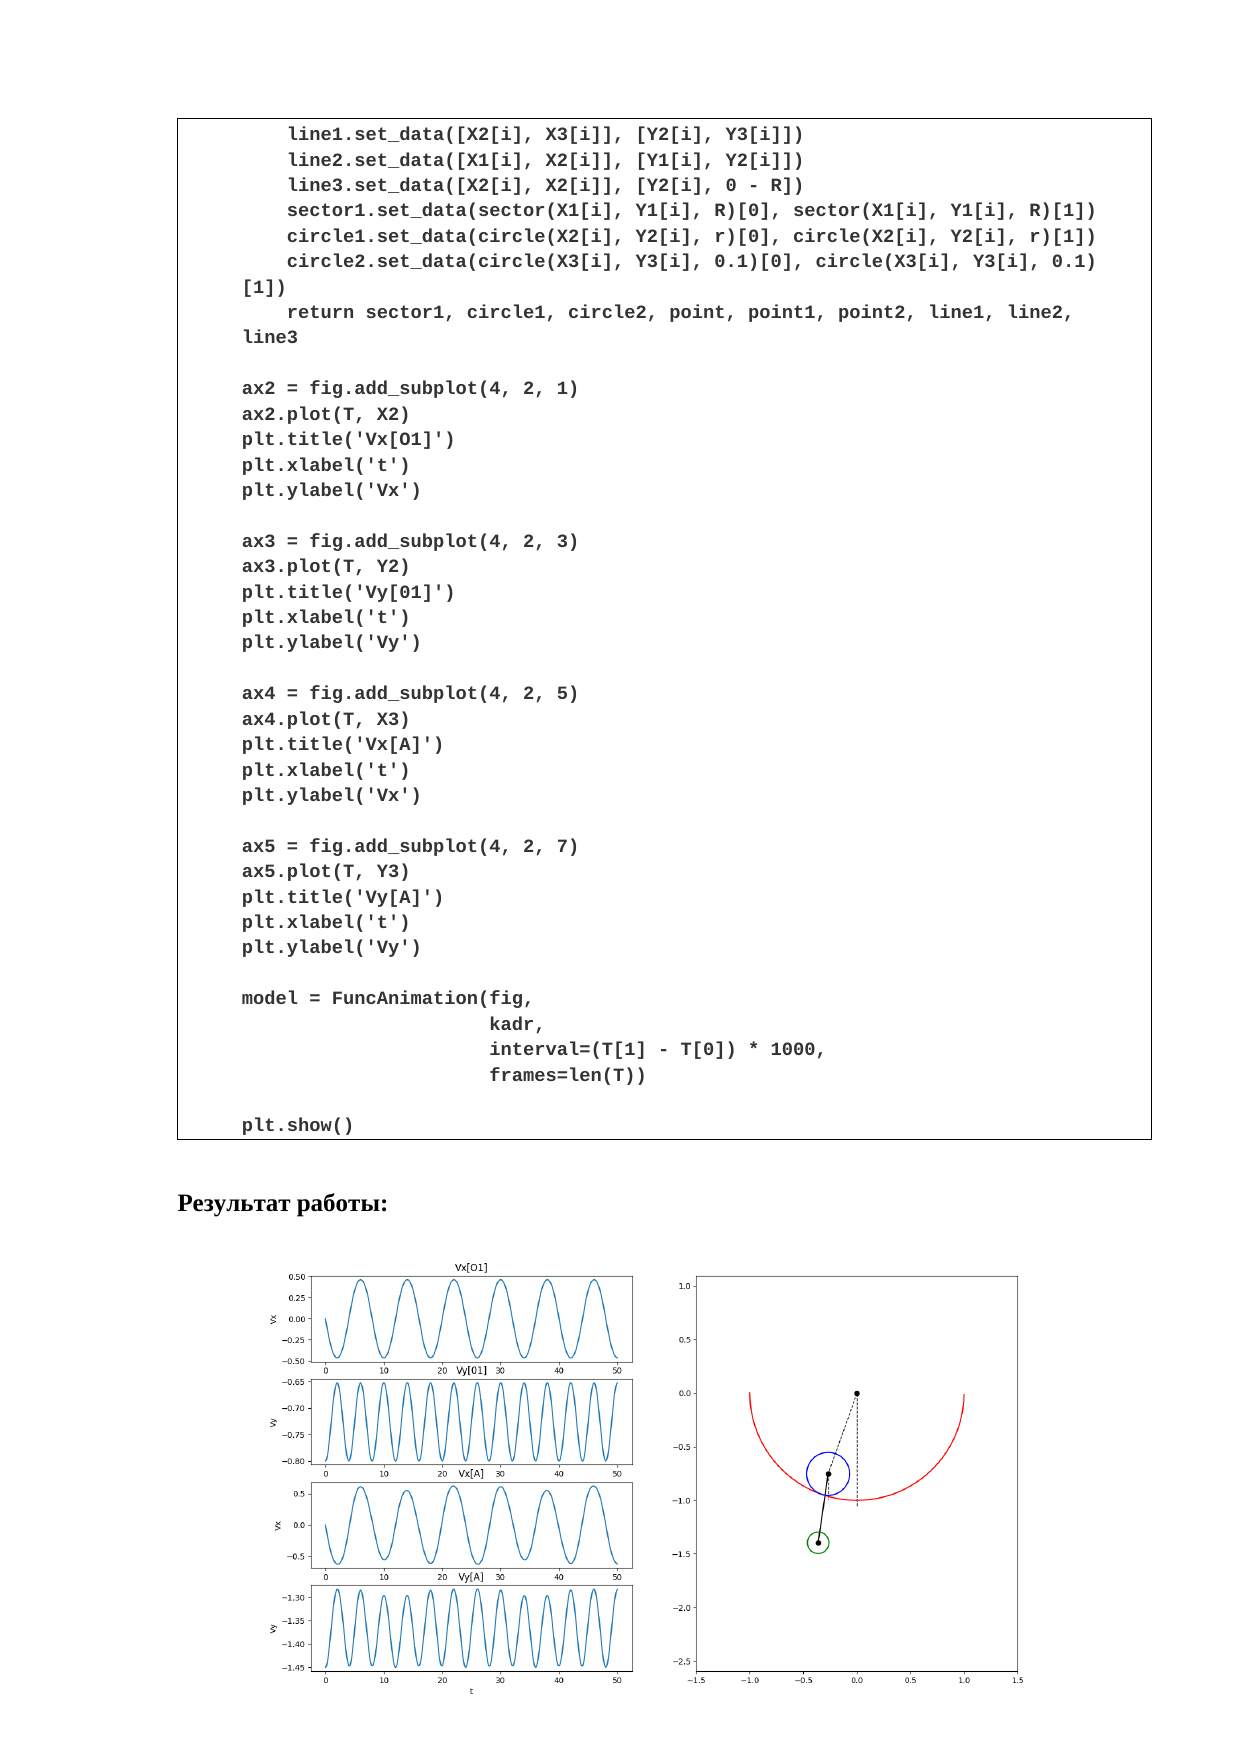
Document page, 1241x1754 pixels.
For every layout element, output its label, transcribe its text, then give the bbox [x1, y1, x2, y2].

picture [261, 1235, 1068, 1712]
text Результат работы: [177, 1188, 1152, 1217]
table_header [178, 119, 1151, 1139]
